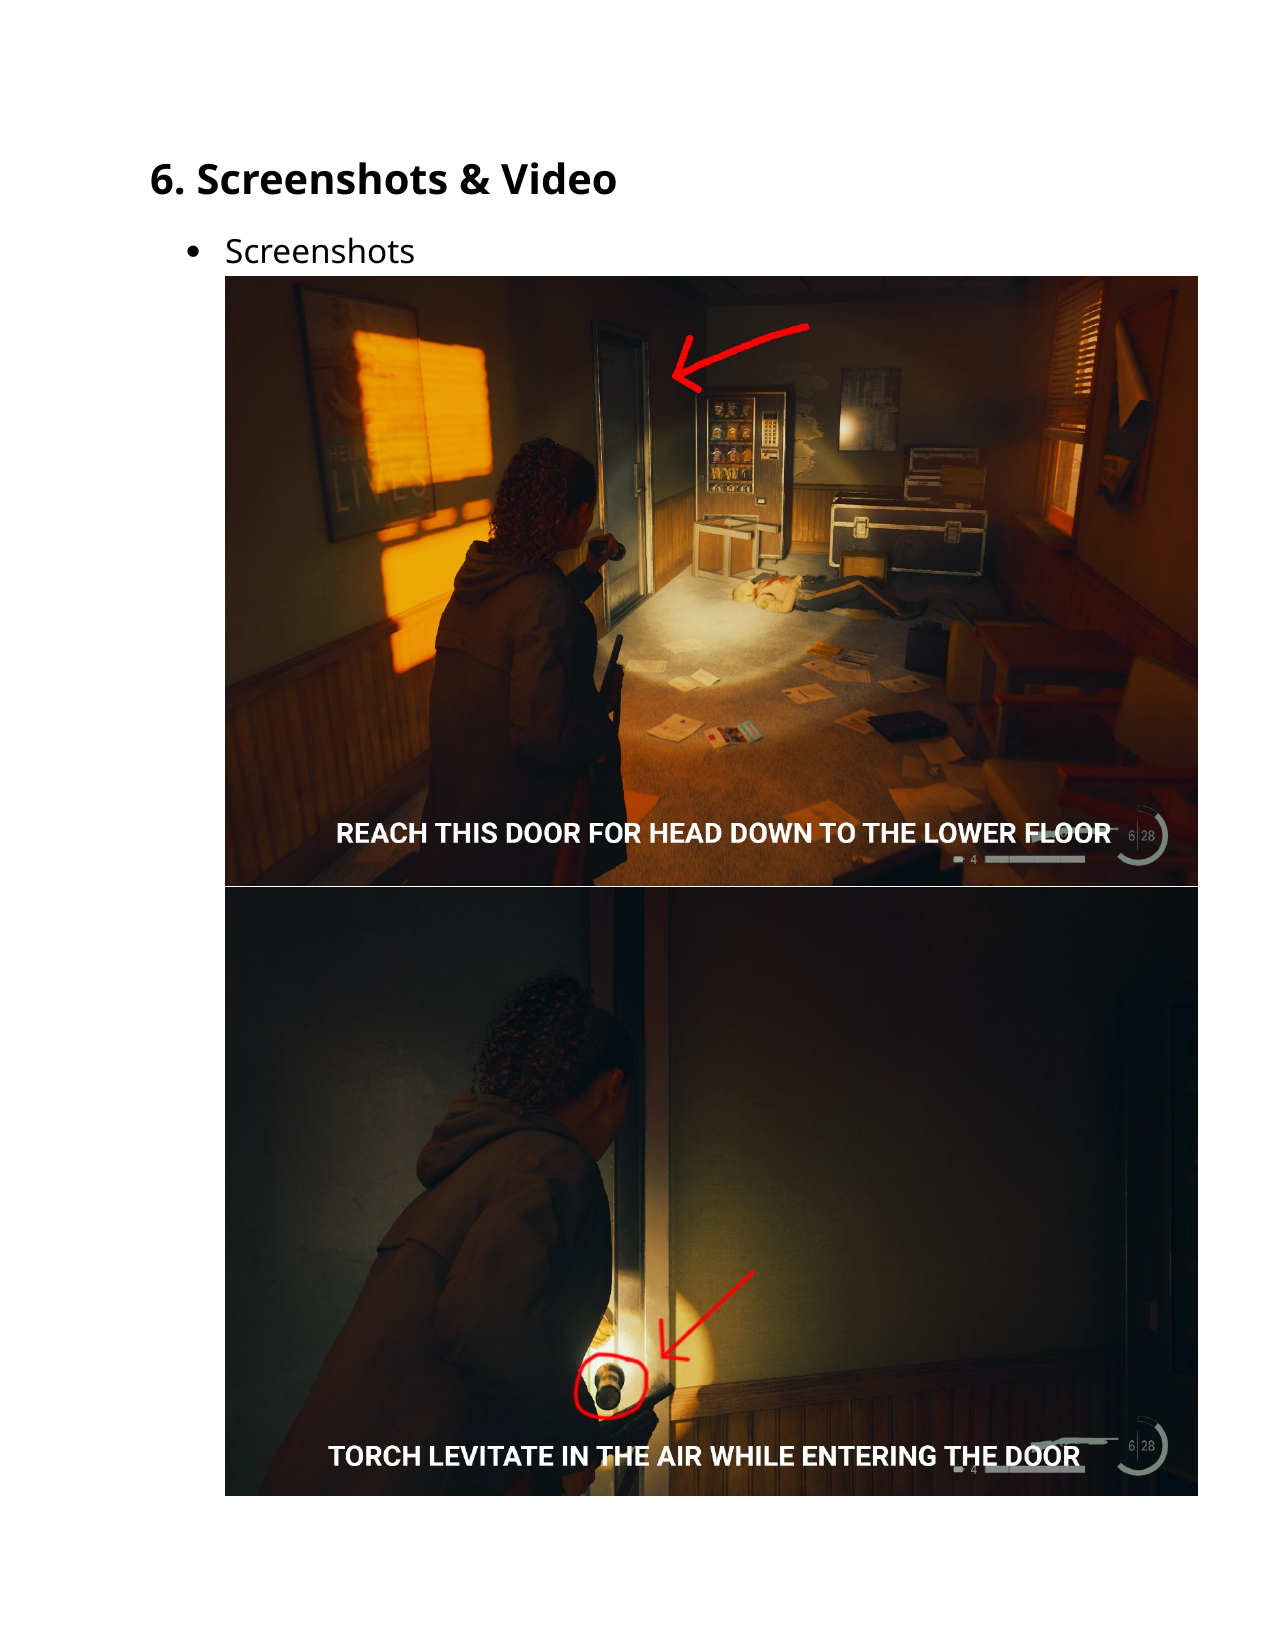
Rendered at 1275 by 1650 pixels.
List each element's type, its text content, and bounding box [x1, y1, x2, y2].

picture [225, 276, 1198, 886]
text 6. Screenshots & Video [150, 150, 1125, 207]
list Screenshots [187, 228, 1125, 273]
picture [225, 887, 1198, 1496]
